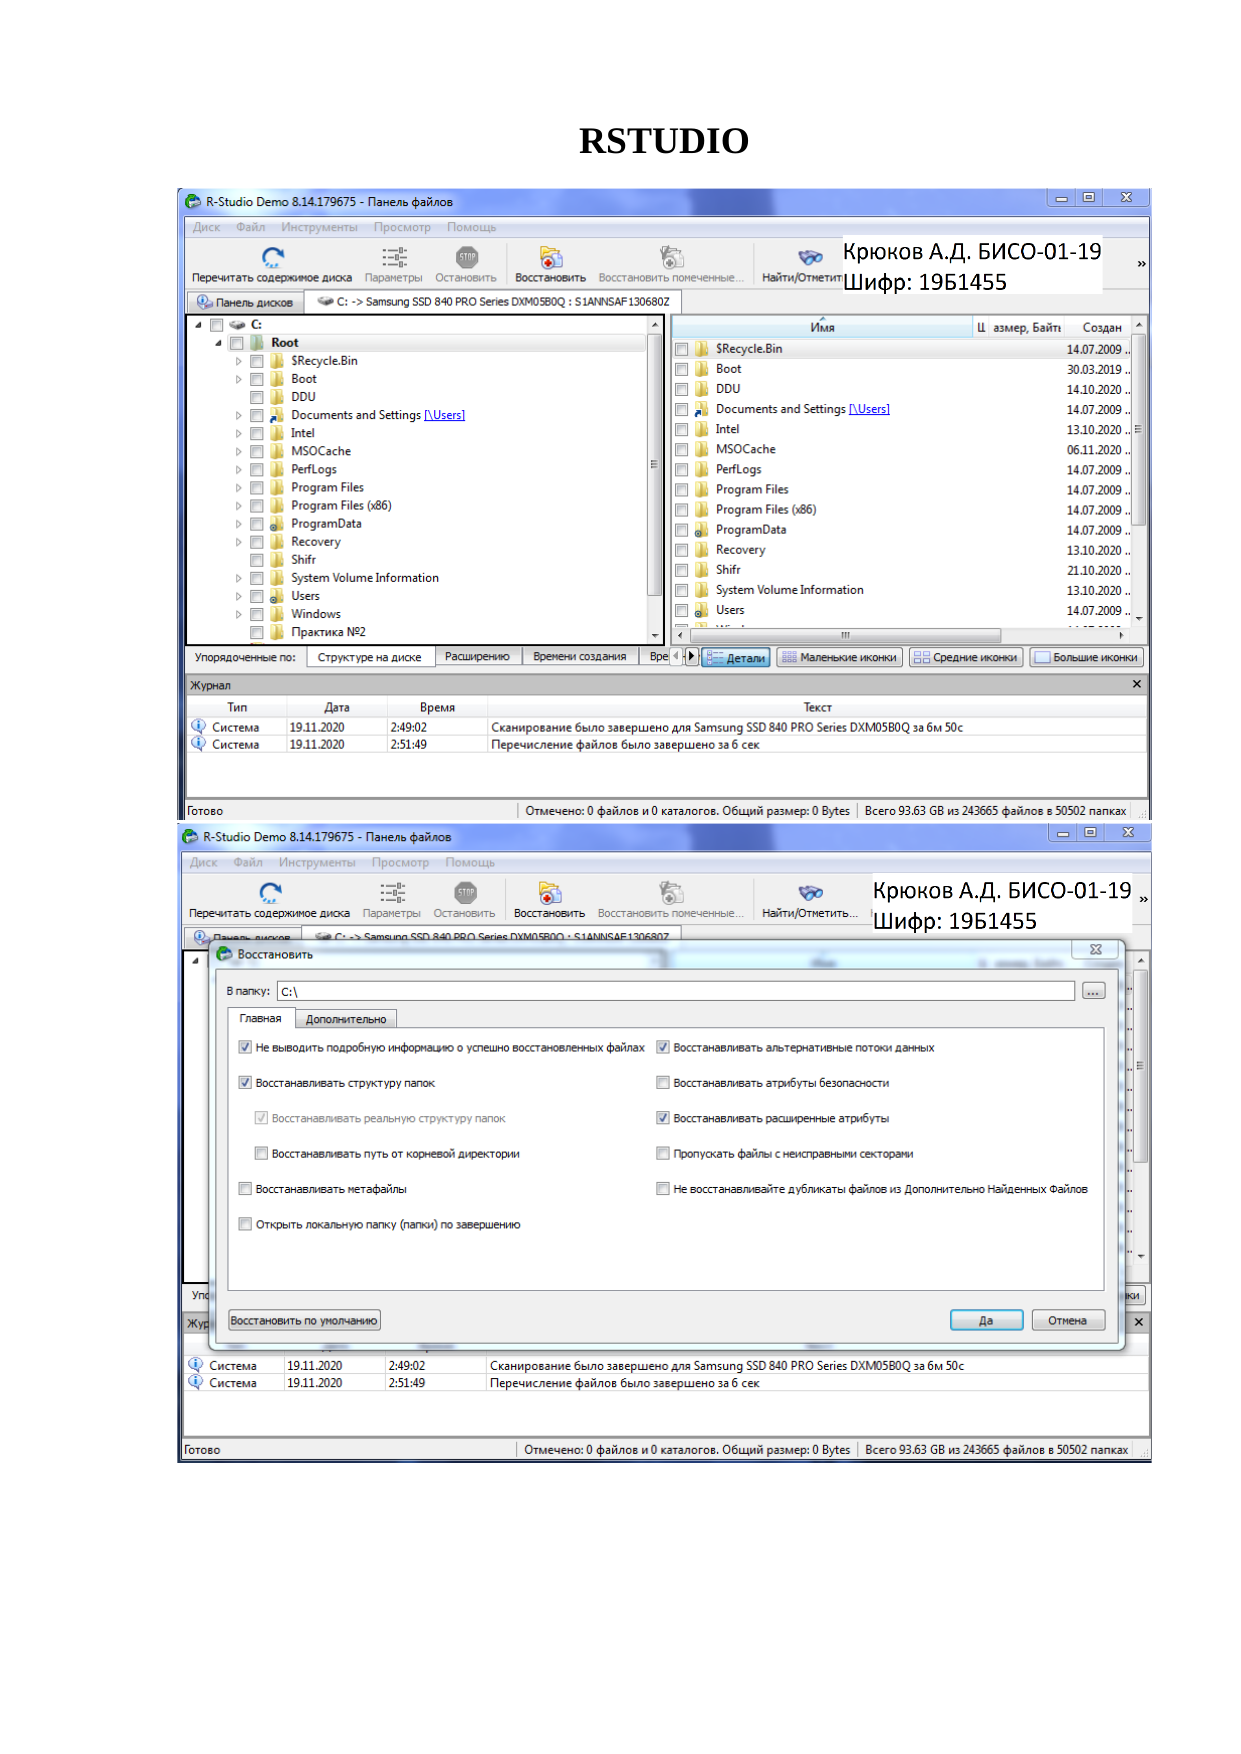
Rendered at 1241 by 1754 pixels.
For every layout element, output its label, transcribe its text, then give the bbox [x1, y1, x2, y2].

picture [177, 823, 1152, 1463]
text RSTUDIO [177, 118, 1152, 161]
picture [177, 188, 1152, 820]
